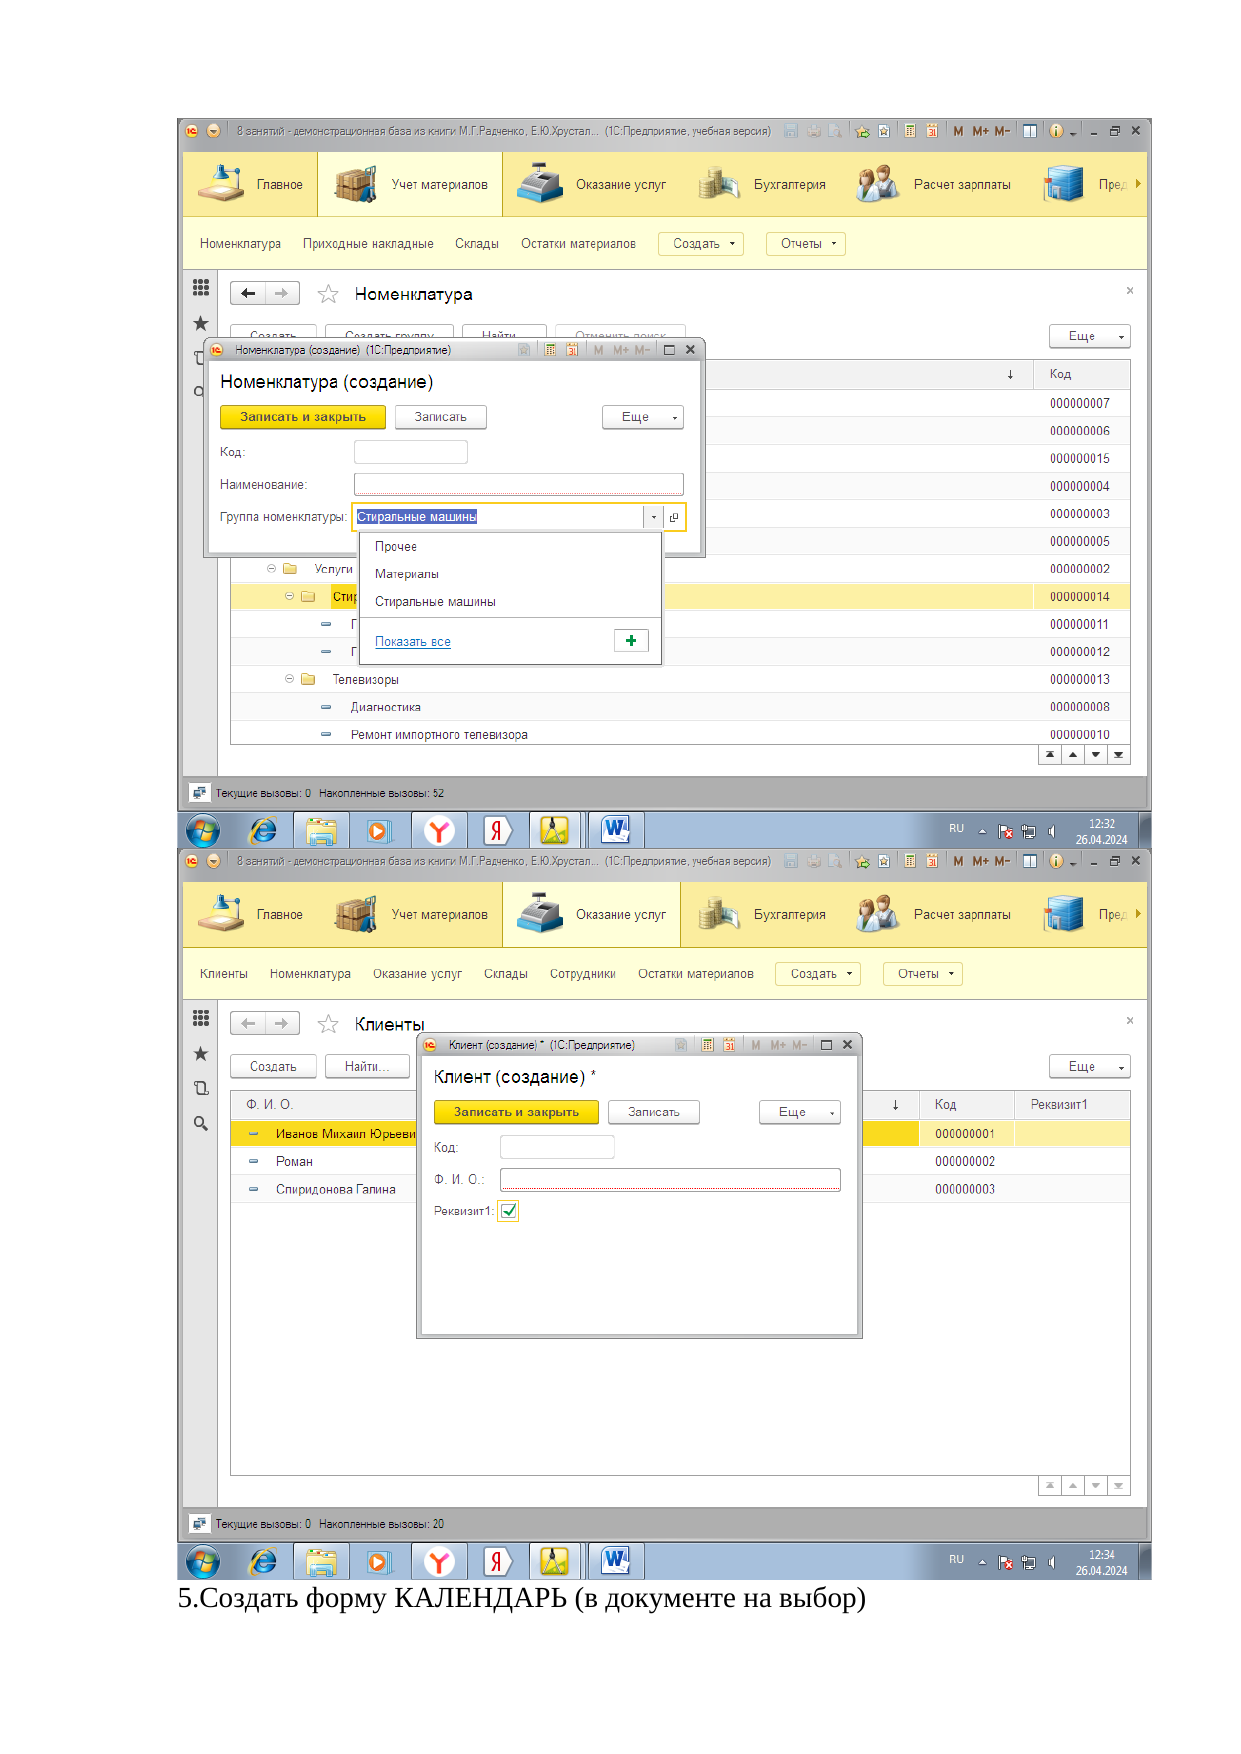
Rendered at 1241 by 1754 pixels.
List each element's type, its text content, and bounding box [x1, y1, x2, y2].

picture [177, 118, 1152, 1580]
text 5.Создать форму КАЛЕНДАРЬ (в документе на выбор) [177, 1580, 1152, 1613]
